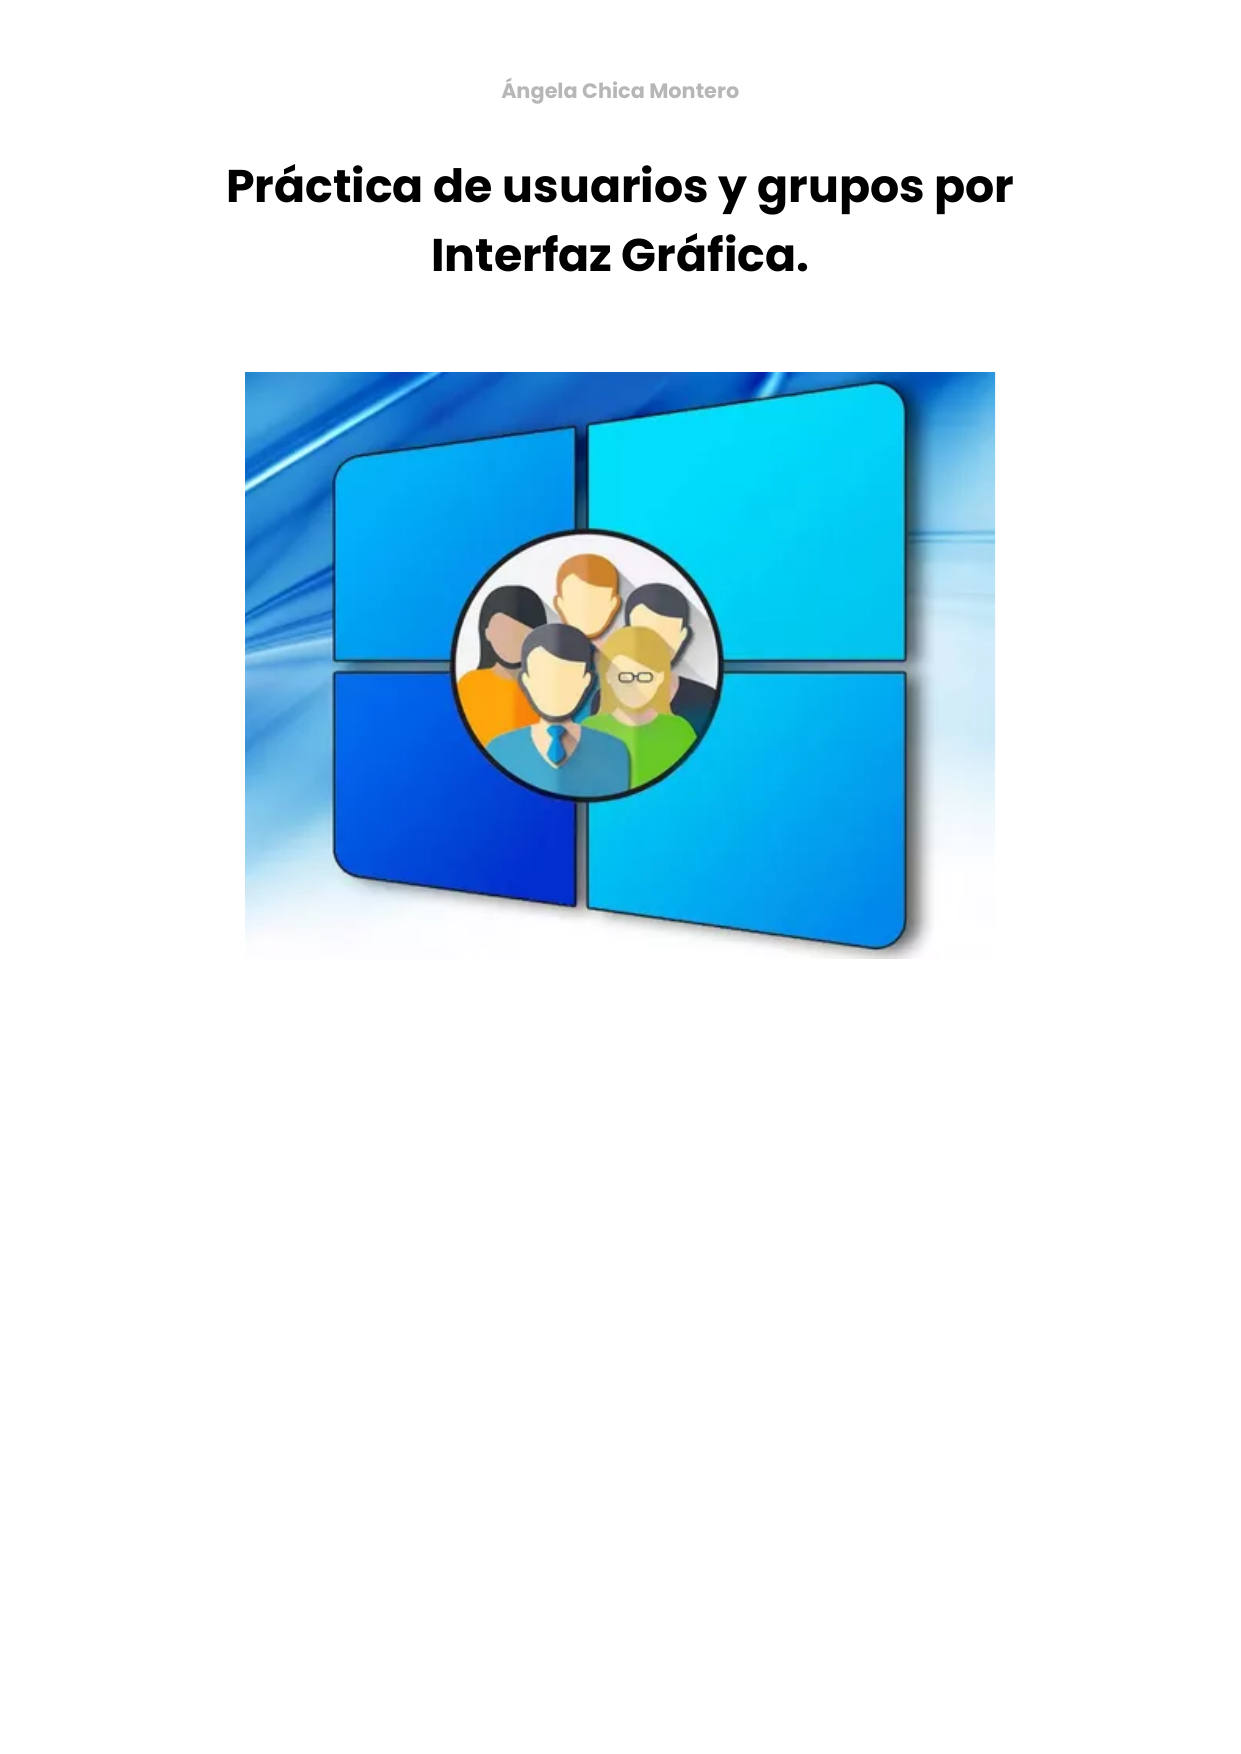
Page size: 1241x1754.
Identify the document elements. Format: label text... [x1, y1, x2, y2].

title Práctica de usuarios y grupos por Interfaz Gráfica. [150, 150, 1090, 287]
picture [245, 372, 995, 959]
